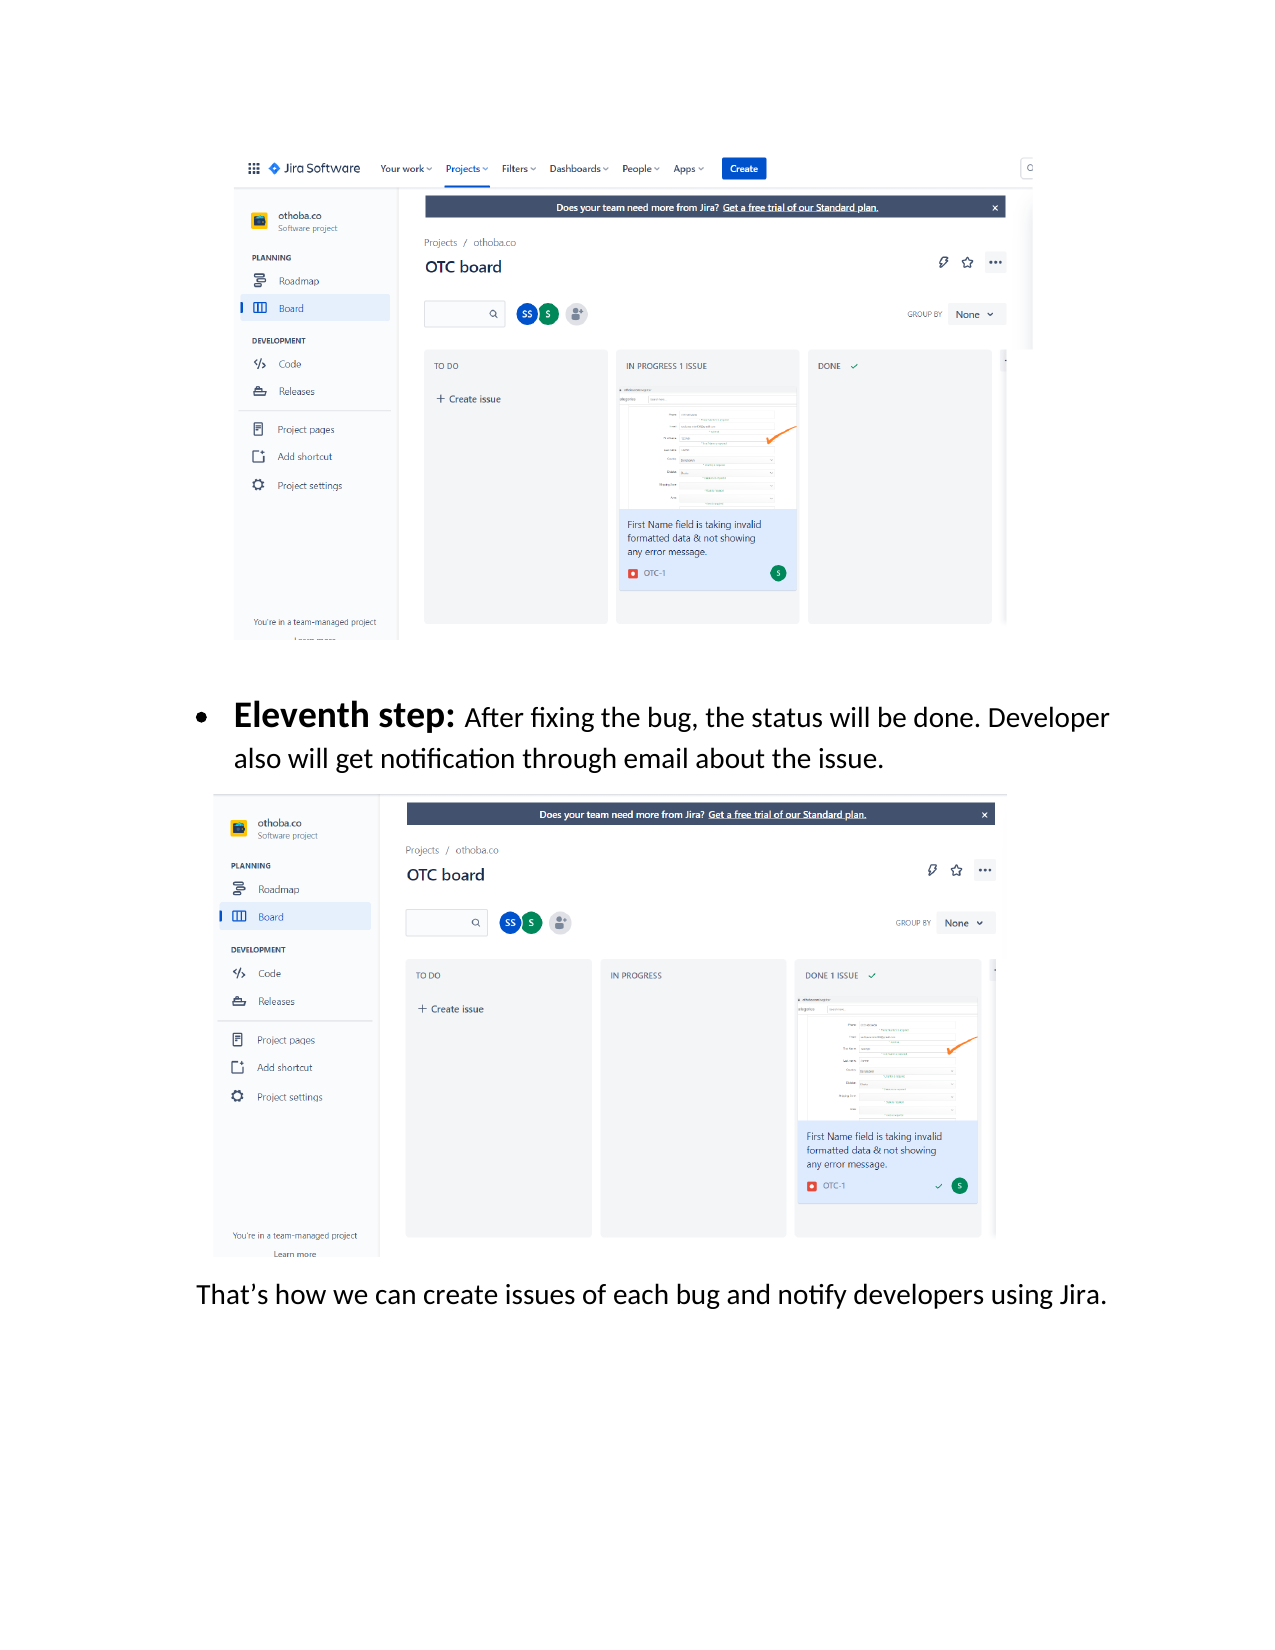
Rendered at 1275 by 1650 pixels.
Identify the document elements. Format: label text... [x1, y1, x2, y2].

picture [213, 794, 1007, 1257]
picture [233, 150, 1033, 640]
text That’s how we can create issues of each bug and notify developers using Jira. [196, 1276, 1125, 1312]
list Eleventh step: After fixing the bug, the status will be done. Developer also will get notification through email about the issue. [196, 691, 1125, 775]
